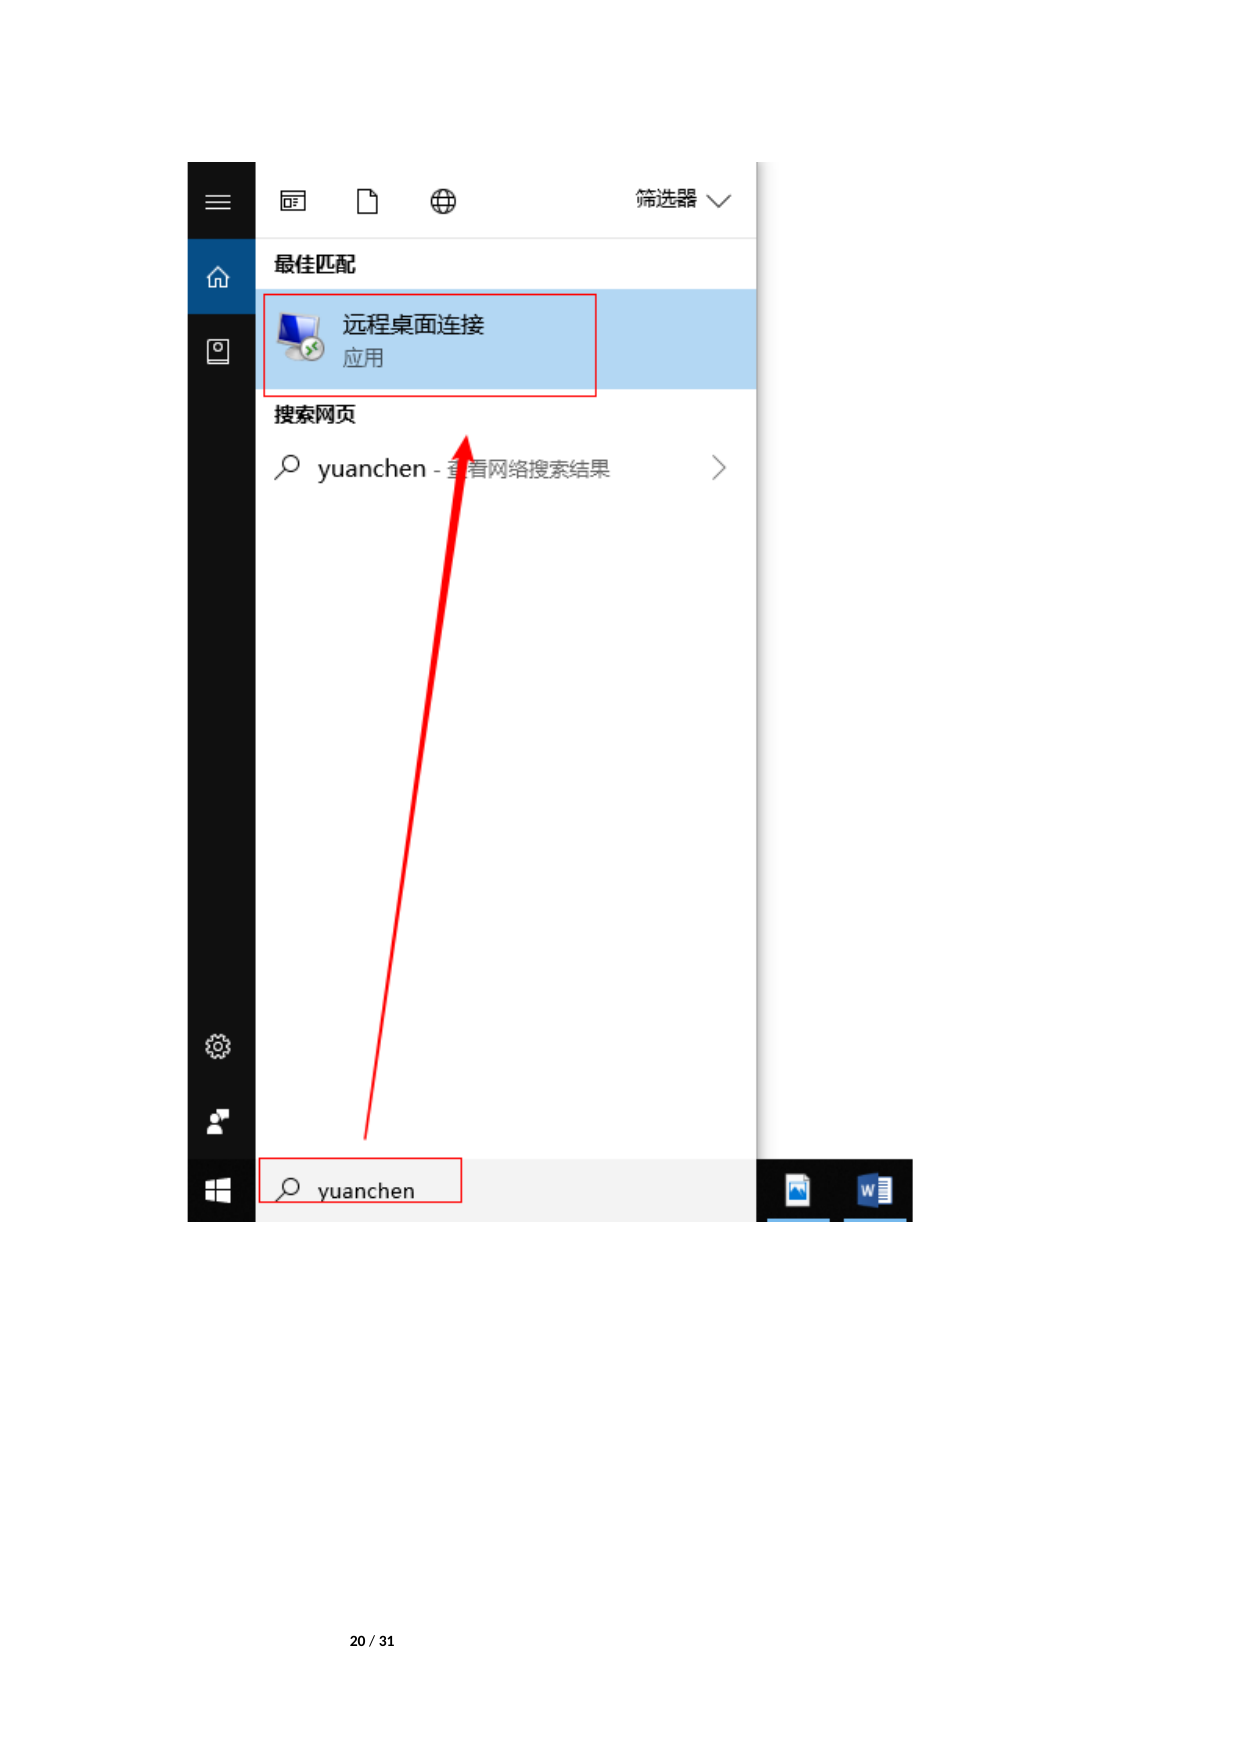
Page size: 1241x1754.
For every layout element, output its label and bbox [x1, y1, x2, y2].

picture [187, 162, 913, 1222]
